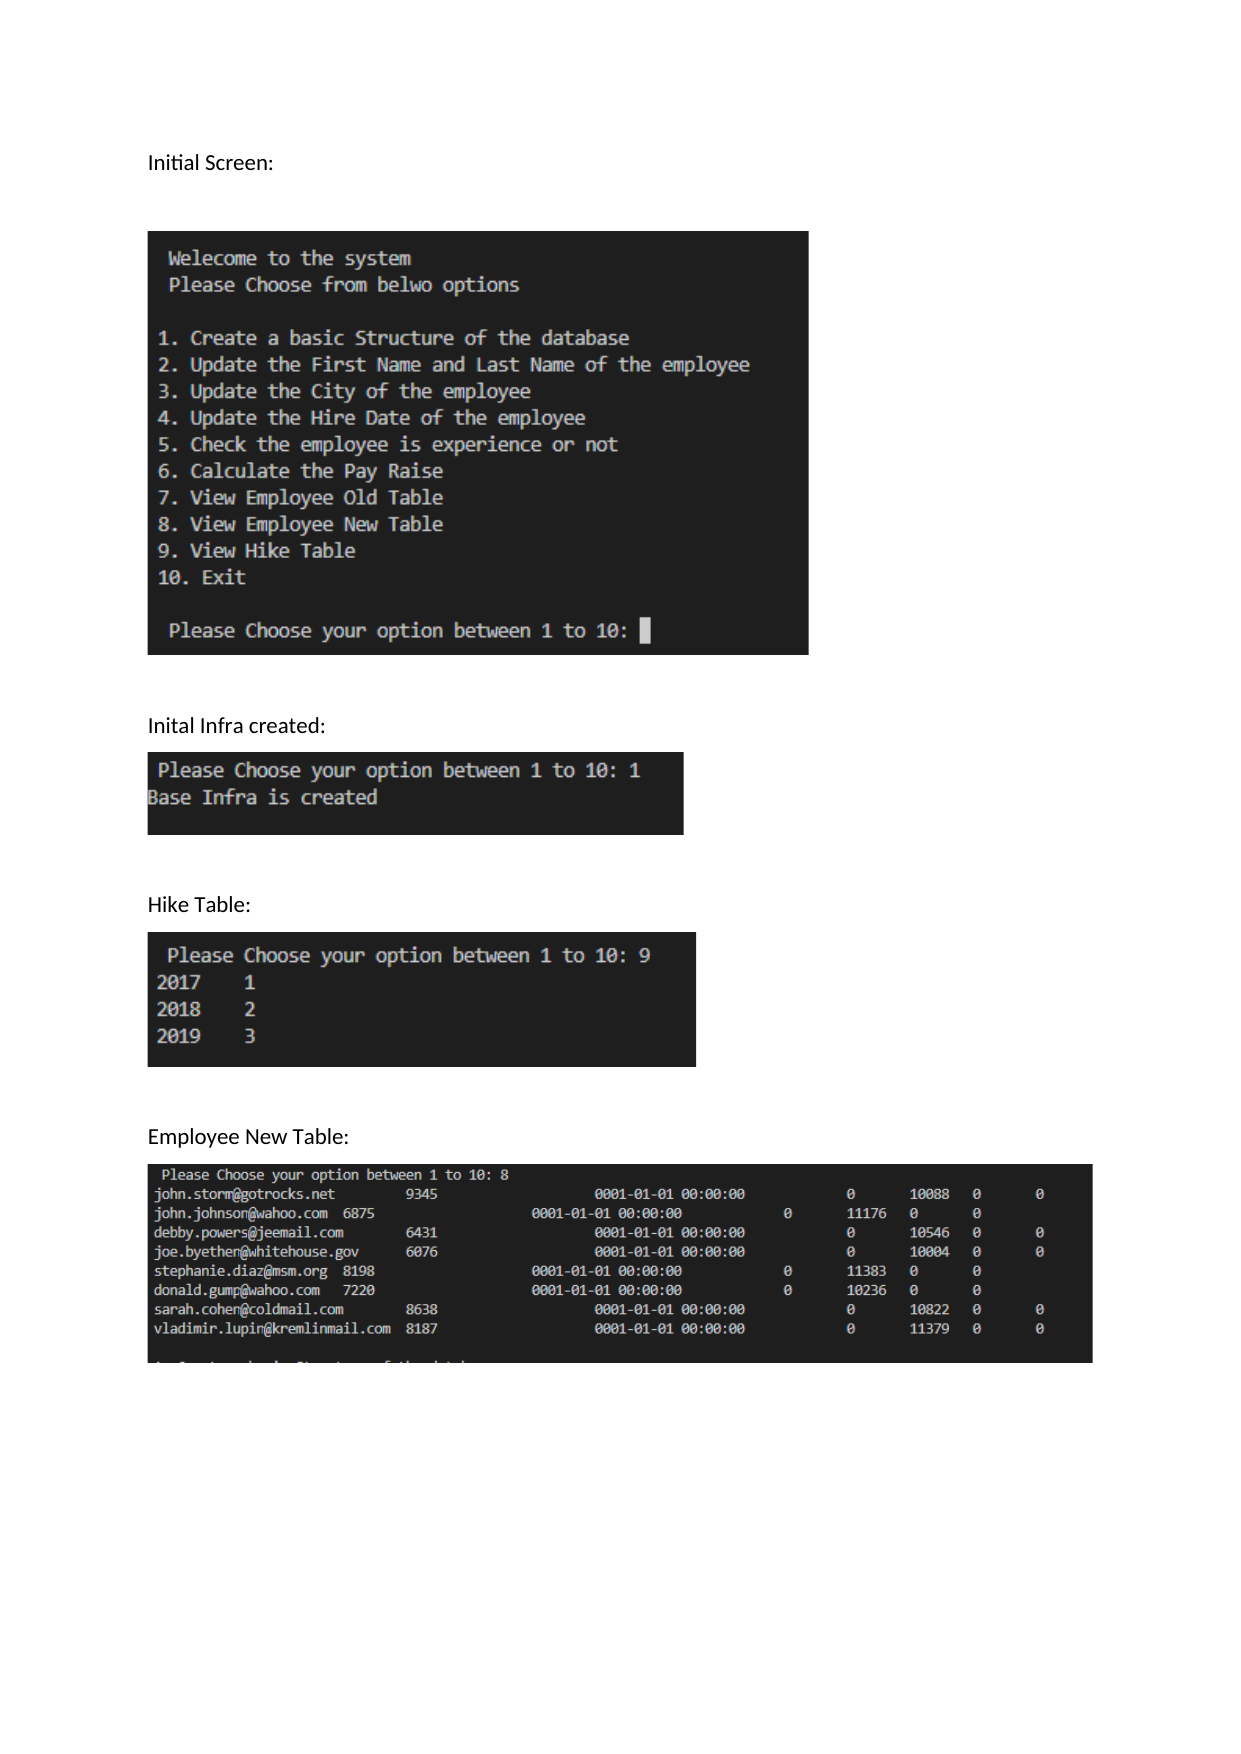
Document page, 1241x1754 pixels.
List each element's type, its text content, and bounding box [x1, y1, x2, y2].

picture [147, 752, 684, 835]
picture [147, 231, 809, 655]
text Inital Infra created: [148, 711, 1093, 739]
text Employee New Table: [148, 1122, 1093, 1150]
text Hike Table: [148, 890, 1093, 918]
picture [147, 1164, 1093, 1363]
text Initial Screen: [148, 148, 1093, 176]
picture [147, 932, 697, 1067]
